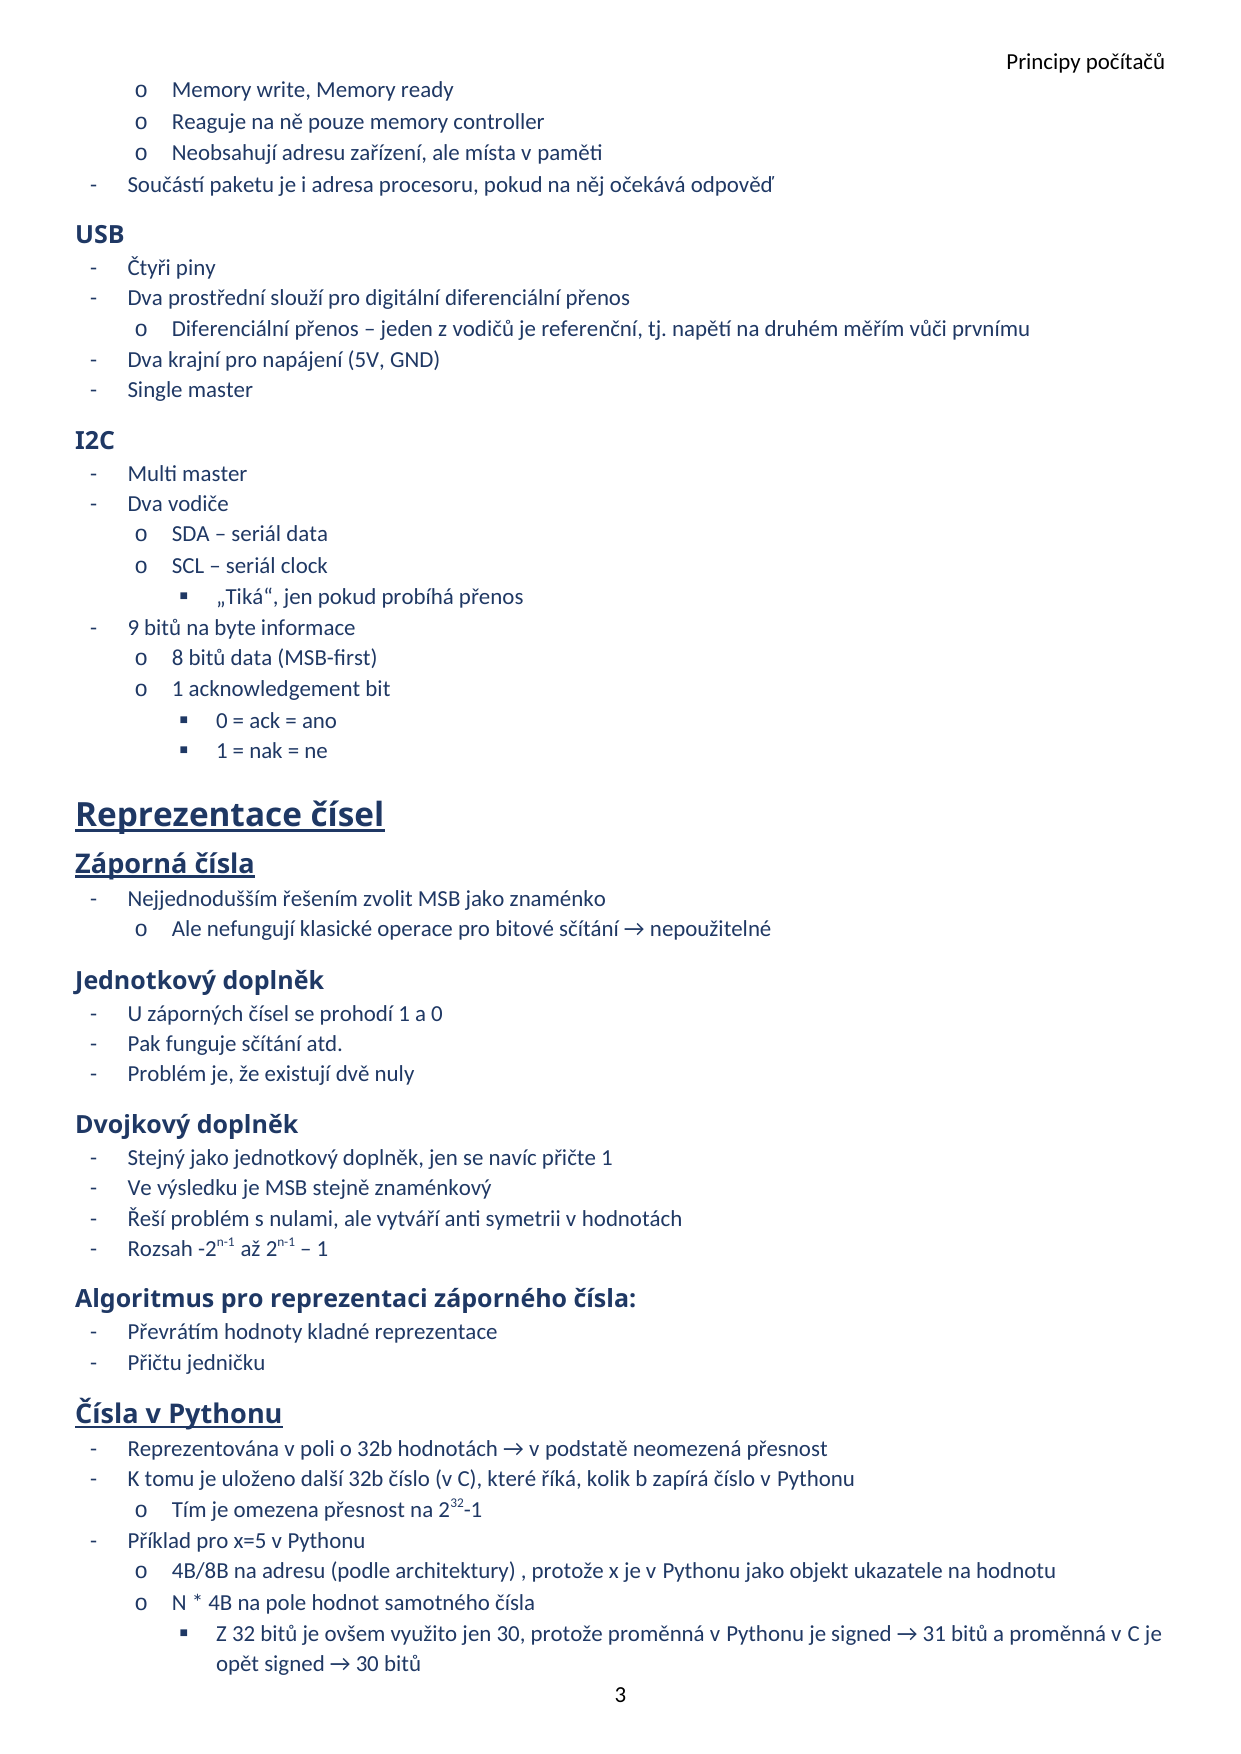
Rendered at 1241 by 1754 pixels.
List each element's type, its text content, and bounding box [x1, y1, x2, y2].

list Reprezentována v poli o 32b hodnotách → v podstatě neomezená přesnost [90, 1434, 1165, 1462]
subtitle Jednotkový doplněk [75, 962, 1165, 996]
subtitle I2C [75, 422, 1165, 456]
list 1 = nak = ne [178, 736, 1165, 764]
list Součástí paketu je i adresa procesoru, pokud na něj očekává odpověď [90, 170, 1165, 198]
subtitle Čísla v Pythonu [75, 1394, 1165, 1431]
list 9 bitů na byte informace [90, 613, 1165, 641]
list Přičtu jedničku [90, 1348, 1165, 1376]
list Nejjednodušším řešením zvolit MSB jako znaménko [90, 884, 1165, 912]
subtitle Dvojkový doplněk [75, 1106, 1165, 1141]
subtitle Algoritmus pro reprezentaci záporného čísla: [75, 1281, 1165, 1315]
subtitle Záporná čísla [75, 844, 1165, 881]
list Dva krajní pro napájení (5V, GND) [90, 345, 1165, 373]
list Tím je omezena přesnost na 232-1 [134, 1495, 1165, 1524]
list Převrátím hodnoty kladné reprezentace [90, 1317, 1165, 1346]
list Multi master [90, 459, 1165, 487]
list Problém je, že existují dvě nuly [90, 1059, 1165, 1088]
list 8 bitů data (MSB-first) [134, 643, 1165, 672]
list Čtyři piny [90, 253, 1165, 281]
list Dva prostřední slouží pro digitální diferenciální přenos [90, 283, 1165, 312]
list Diferenciální přenos – jeden z vodičů je referenční, tj. napětí na druhém měřím vůči prvnímu [134, 314, 1165, 343]
list Neobsahují adresu zařízení, ale místa v paměti [134, 138, 1165, 167]
list „Tiká“, jen pokud probíhá přenos [178, 582, 1165, 610]
list N * 4B na pole hodnot samotného čísla [134, 1588, 1165, 1617]
list 1 acknowledgement bit [134, 674, 1165, 703]
list Ve výsledku je MSB stejně znaménkový [90, 1173, 1165, 1201]
list Dva vodiče [90, 489, 1165, 517]
list Single master [90, 375, 1165, 403]
list K tomu je uloženo další 32b číslo (v C), které říká, kolik b zapírá číslo v Pythonu [90, 1464, 1165, 1493]
subtitle USB [75, 217, 1165, 251]
list Z 32 bitů je ovšem využito jen 30, protože proměnná v Pythonu je signed → 31 bitů a proměnná v C je opět signed → 30 bitů [178, 1619, 1165, 1678]
subtitle Reprezentace čísel [75, 791, 1165, 837]
list Příklad pro x=5 v Pythonu [90, 1526, 1165, 1554]
list Rozsah -2n-1 až 2n-1 – 1 [90, 1234, 1165, 1262]
list Ale nefungují klasické operace pro bitové sčítání → nepoužitelné [134, 914, 1165, 943]
list 0 = ack = ano [178, 706, 1165, 734]
list Stejný jako jednotkový doplněk, jen se navíc přičte 1 [90, 1143, 1165, 1171]
list Memory write, Memory ready [134, 75, 1165, 104]
list Pak funguje sčítání atd. [90, 1029, 1165, 1057]
list SCL – seriál clock [134, 551, 1165, 580]
list U záporných čísel se prohodí 1 a 0 [90, 999, 1165, 1027]
list 4B/8B na adresu (podle architektury) , protože x je v Pythonu jako objekt ukazatele na hodnotu [134, 1556, 1165, 1586]
list Reaguje na ně pouze memory controller [134, 107, 1165, 136]
list Řeší problém s nulami, ale vytváří anti symetrii v hodnotách [90, 1204, 1165, 1232]
list SDA – seriál data [134, 519, 1165, 549]
